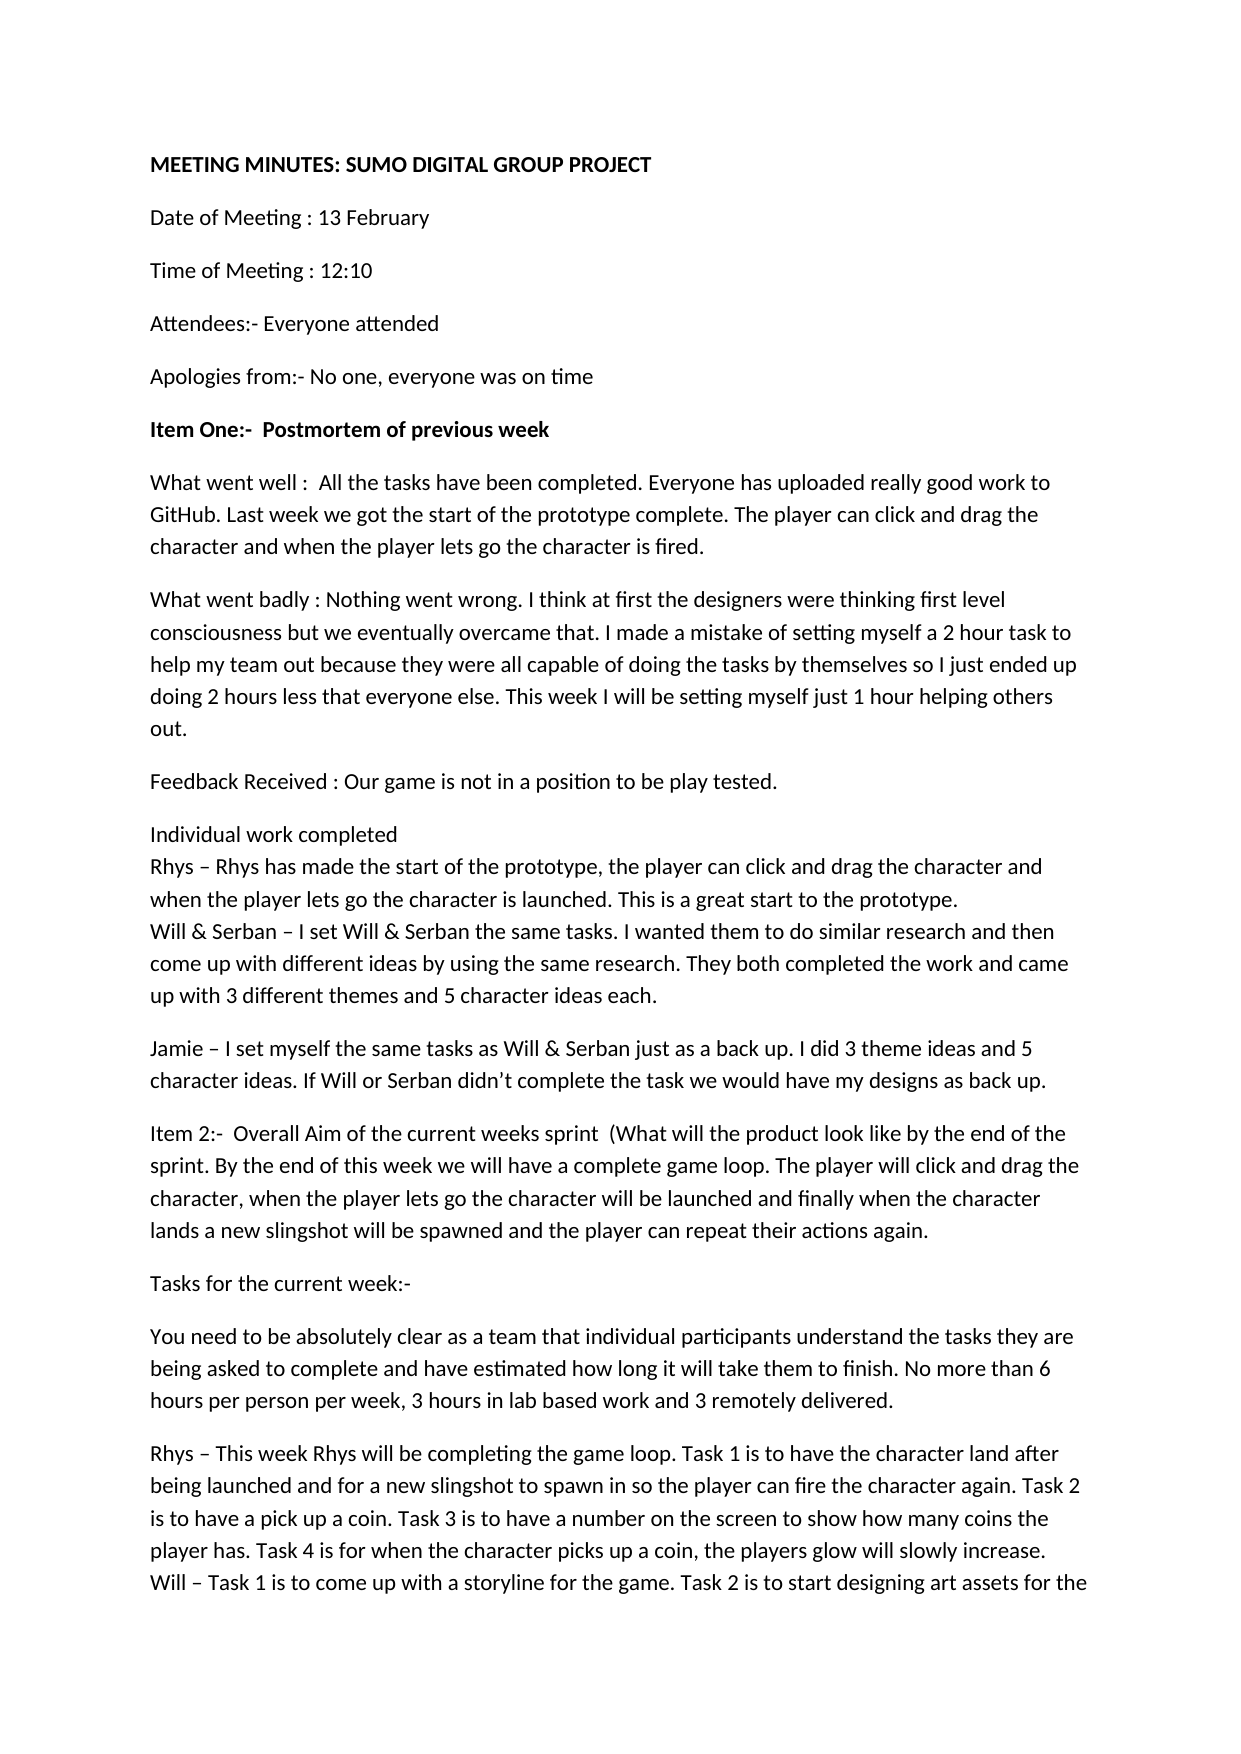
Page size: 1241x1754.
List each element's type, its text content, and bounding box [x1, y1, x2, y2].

text Time of Meeting : 12:10 [150, 256, 1090, 284]
text Item One:- Postmortem of previous week [150, 415, 1090, 443]
text Tasks for the current week:- [150, 1269, 1090, 1297]
text MEETING MINUTES: SUMO DIGITAL GROUP PROJECT [150, 150, 1090, 178]
text Item 2:- Overall Aim of the current weeks sprint (What will the product look like by the end of the sprint. By the end of this week we will have a complete game loop. The player will click and drag the character, when the player lets go the character will be launched and finally when the character lands a new slingshot will be spawned and the player can repeat their actions again. [150, 1119, 1090, 1244]
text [150, 1439, 1090, 1596]
text Individual work completed Rhys – Rhys has made the start of the prototype, the player can click and drag the character and when the player lets go the character is launched. This is a great start to the prototype. Will & Serban – I set Will & Serban the same tasks. I wanted them to do similar research and then come up with different ideas by using the same research. They both completed the work and came up with 3 different themes and 5 character ideas each. [150, 820, 1090, 1009]
text Attendees:- Everyone attended [150, 309, 1090, 337]
text Jamie – I set myself the same tasks as Will & Serban just as a back up. I did 3 theme ideas and 5 character ideas. If Will or Serban didn’t complete the task we would have my designs as back up. [150, 1034, 1090, 1094]
text Apologies from:- No one, everyone was on time [150, 362, 1090, 390]
text What went well : All the tasks have been completed. Everyone has uploaded really good work to GitHub. Last week we got the start of the prototype complete. The player can click and drag the character and when the player lets go the character is fired. [150, 468, 1090, 561]
text Feedback Received : Our game is not in a position to be play tested. [150, 767, 1090, 795]
text What went badly : Nothing went wrong. I think at first the designers were thinking first level consciousness but we eventually overcame that. I made a mistake of setting myself a 2 hour task to help my team out because they were all capable of doing the tasks by themselves so I just ended up doing 2 hours less that everyone else. This week I will be setting myself just 1 hour helping others out. [150, 586, 1090, 742]
text You need to be absolutely clear as a team that individual participants understand the tasks they are being asked to complete and have estimated how long it will take them to finish. No more than 6 hours per person per week, 3 hours in lab based work and 3 remotely delivered. [150, 1322, 1090, 1414]
text Date of Meeting : 13 February [150, 203, 1090, 231]
